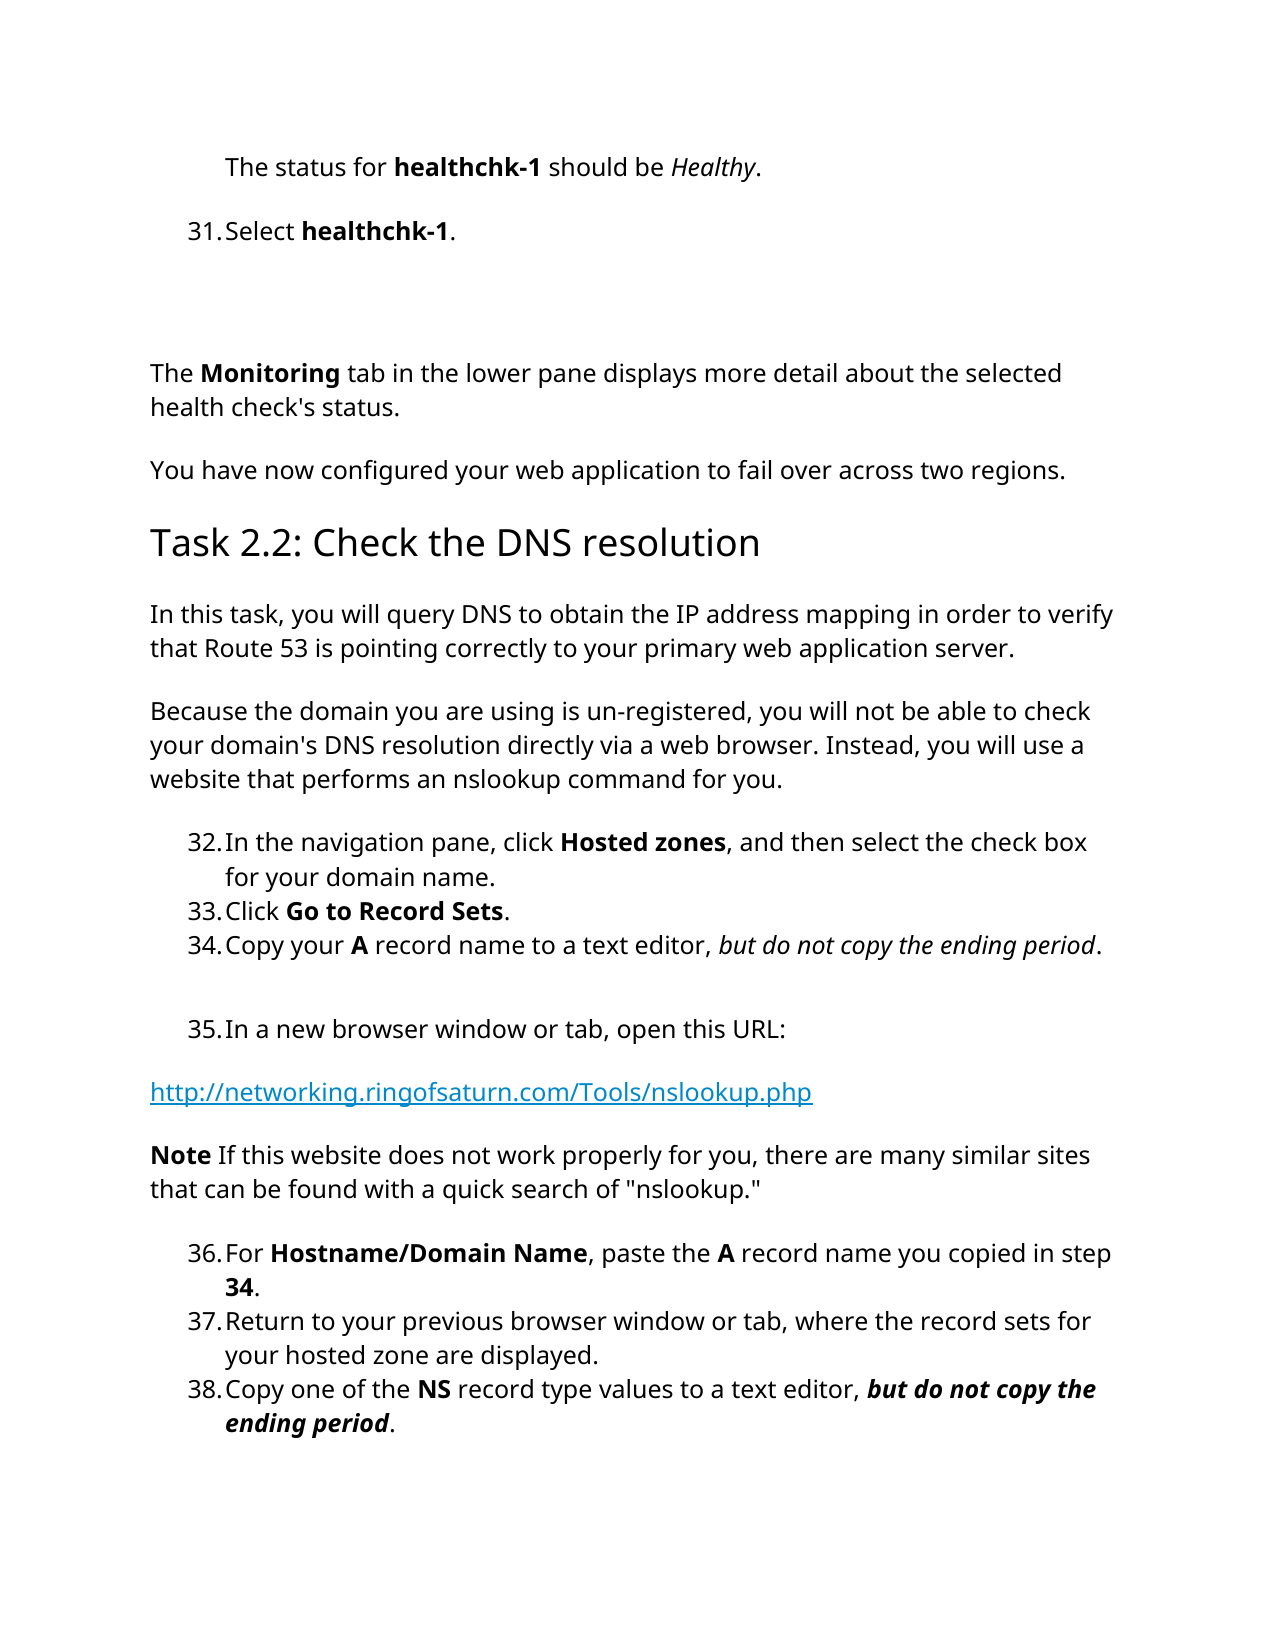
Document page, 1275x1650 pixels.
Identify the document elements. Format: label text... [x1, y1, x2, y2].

text In this task, you will query DNS to obtain the IP address mapping in order to verify that Route 53 is pointing correctly to your primary web application server. [150, 596, 1125, 664]
list Return to your previous browser window or tab, where the record sets for your hosted zone are displayed. [187, 1303, 1125, 1371]
text The Monitoring tab in the lower pane displays more detail about the selected health check's status. [150, 356, 1125, 424]
text Note If this website does not work properly for you, there are many similar sites that can be found with a quick search of "nslookup." [150, 1138, 1125, 1206]
text http://networking.ringofsaturn.com/Tools/nslookup.php [150, 1075, 1125, 1109]
list Select healthchk-1. [187, 213, 1125, 247]
list Click Go to Record Sets. [187, 893, 1125, 927]
list In a new browser window or tab, open this URL: [187, 1011, 1125, 1046]
list In the navigation pane, click Hosted zones, and then select the check box for your domain name. [187, 825, 1125, 893]
text Task 2.2: Check the DNS resolution [150, 516, 1125, 567]
text You have now configured your web application to fail over across two regions. [150, 453, 1125, 487]
list For Hostname/Domain Name, paste the A record name you copied in step 34. [187, 1235, 1125, 1303]
list Copy one of the NS record type values to a text editor, but do not copy the ending period. [187, 1371, 1125, 1439]
text Because the domain you are using is un-registered, you will not be able to check your domain's DNS resolution directly via a web browser. Instead, you will use a website that performs an nslookup command for you. [150, 694, 1125, 796]
list Copy your A record name to a text editor, but do not copy the ending period. [187, 927, 1125, 1011]
text The status for healthchk-1 should be Healthy. [225, 150, 1125, 184]
